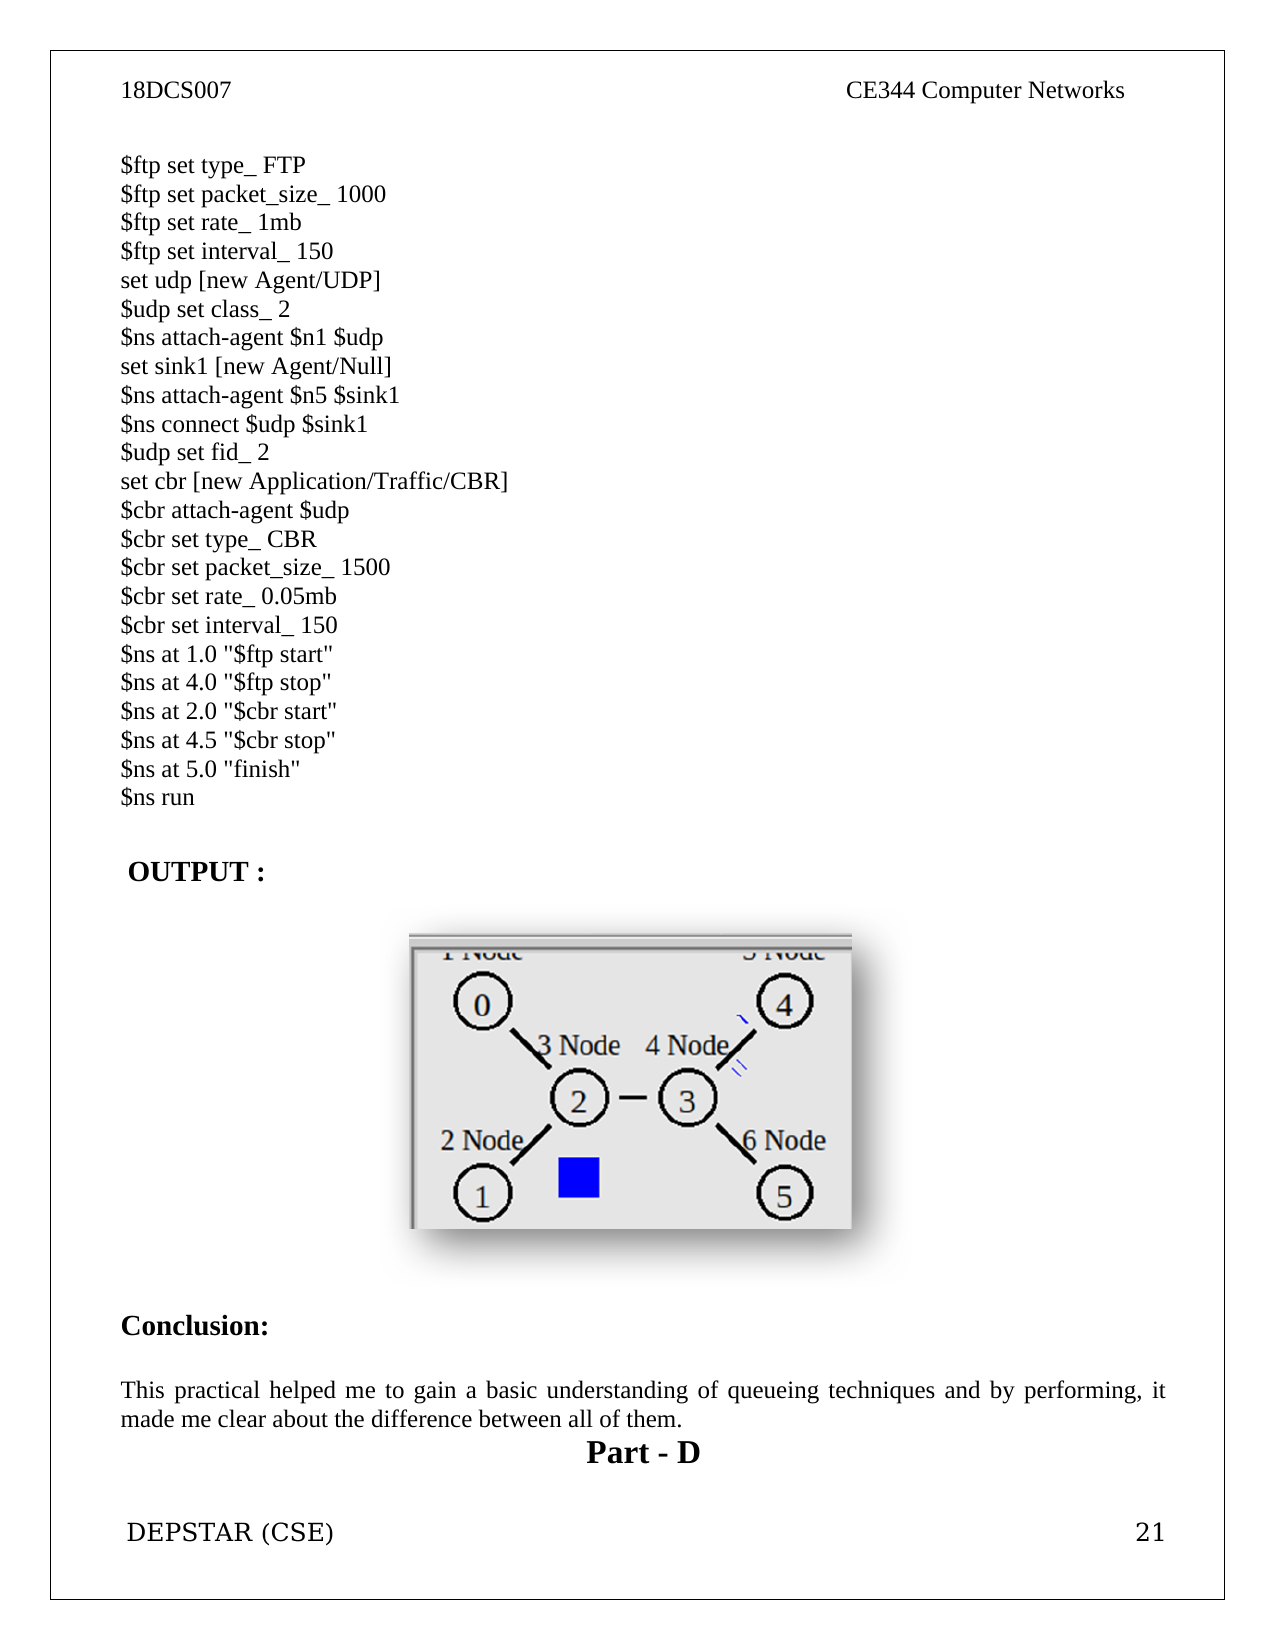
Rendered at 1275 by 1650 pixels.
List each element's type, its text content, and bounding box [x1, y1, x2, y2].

text $ns at 1.0 "$ftp start" [120, 639, 1167, 667]
text $cbr attach-agent $udp [120, 495, 1167, 524]
text $cbr set type_ CBR [120, 524, 1167, 552]
text $ns at 4.5 "$cbr stop" [120, 725, 1167, 754]
text $cbr set interval_ 150 [120, 610, 1167, 639]
text $ftp set interval_ 150 [120, 236, 1167, 265]
text Part - D [120, 1433, 1167, 1471]
text $ns at 5.0 "finish" [120, 754, 1167, 782]
text $ns at 2.0 "$cbr start" [120, 696, 1167, 725]
text $ftp set packet_size_ 1000 [120, 179, 1167, 207]
text set udp [new Agent/UDP] [120, 265, 1167, 294]
text $cbr set packet_size_ 1500 [120, 552, 1167, 581]
text set cbr [new Application/Traffic/CBR] [120, 466, 1167, 495]
picture [409, 933, 852, 1229]
text $ns attach-agent $n5 $sink1 [120, 380, 1167, 409]
text $ns attach-agent $n1 $udp [120, 322, 1167, 351]
text Conclusion: [120, 1308, 1167, 1342]
text $ns run [120, 782, 1167, 811]
text $ftp set type_ FTP [120, 150, 1167, 179]
text OUTPUT : [127, 854, 1167, 887]
text $ns connect $udp $sink1 [120, 409, 1167, 437]
text $ftp set rate_ 1mb [120, 207, 1167, 236]
text set sink1 [new Agent/Null] [120, 351, 1167, 380]
text This practical helped me to gain a basic understanding of queueing techniques and by performing, it made me clear about the difference between all of them. [120, 1375, 1167, 1433]
text $cbr set rate_ 0.05mb [120, 581, 1167, 610]
text $udp set fid_ 2 [120, 437, 1167, 466]
text $udp set class_ 2 [120, 294, 1167, 322]
text $ns at 4.0 "$ftp stop" [120, 667, 1167, 696]
